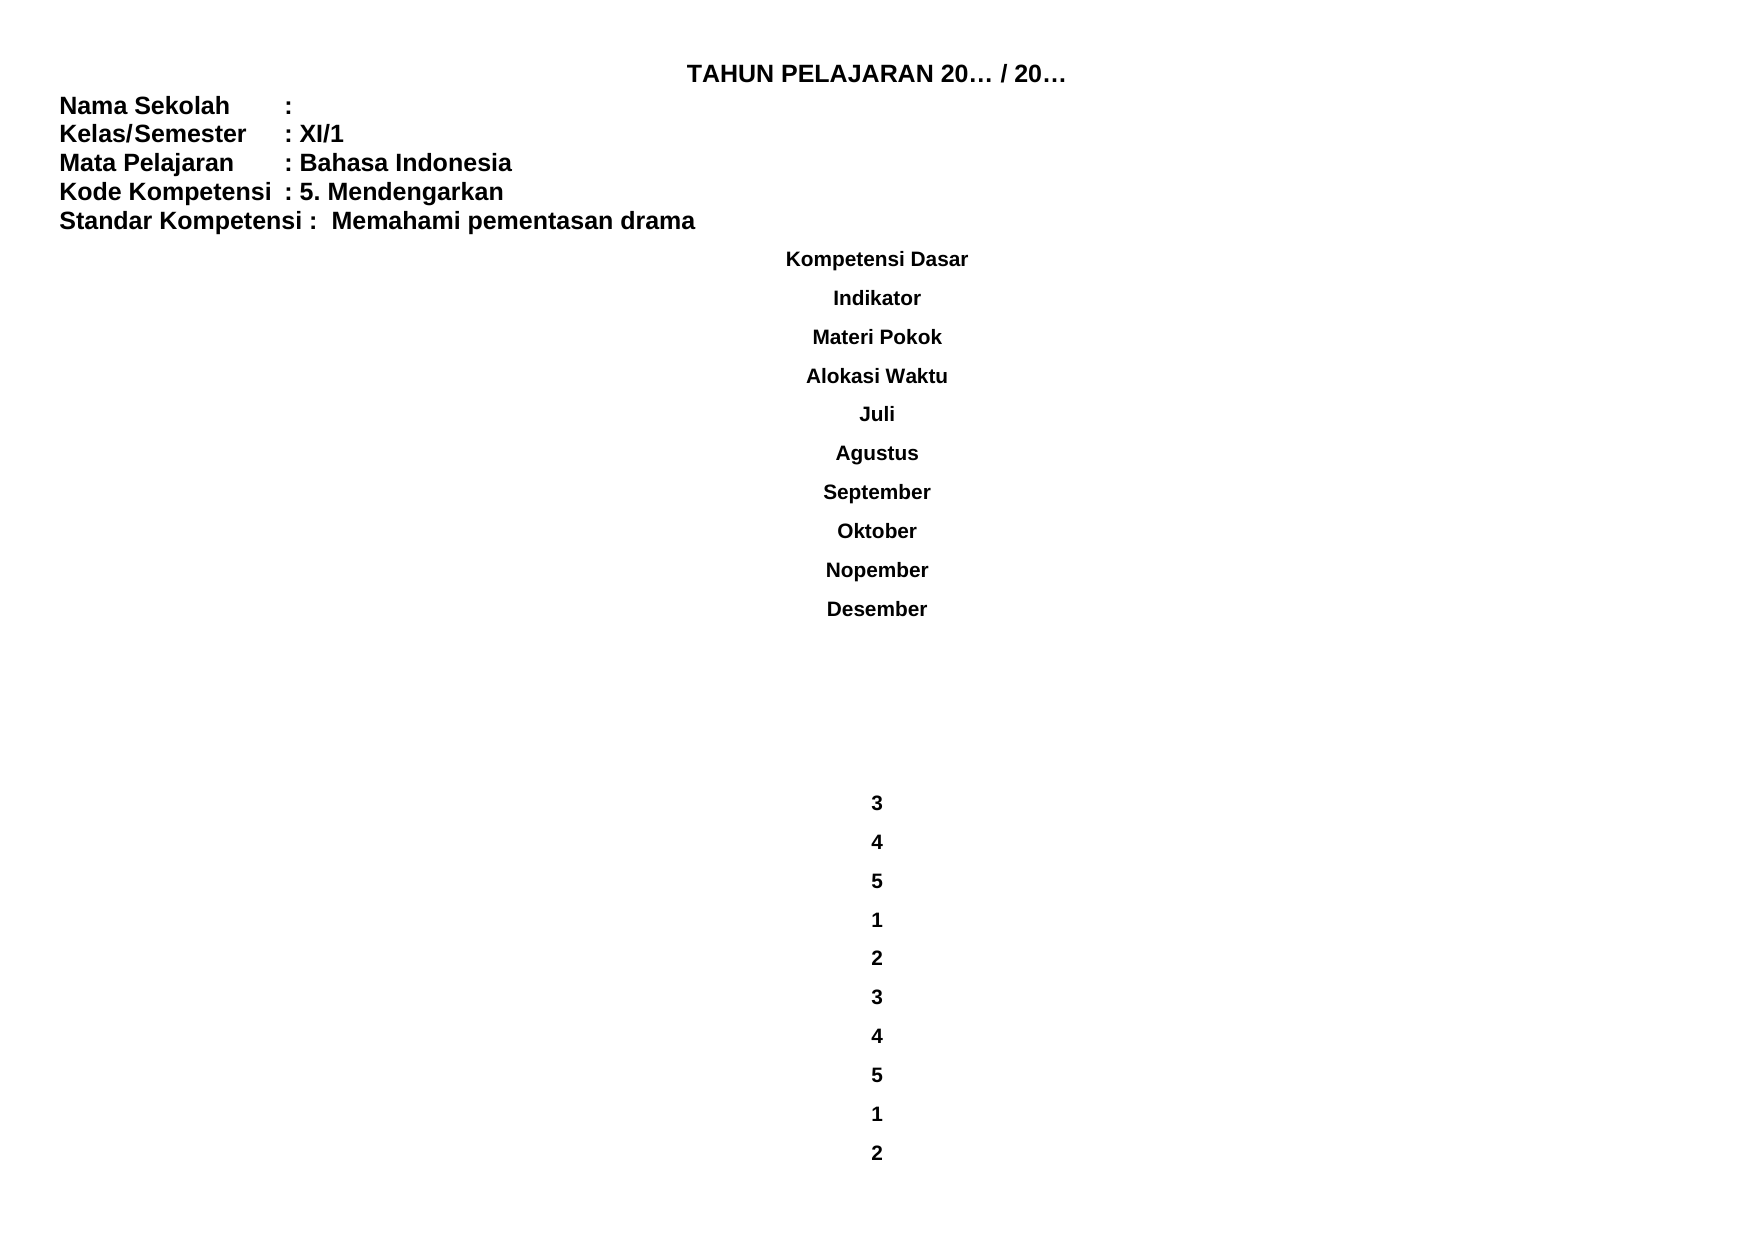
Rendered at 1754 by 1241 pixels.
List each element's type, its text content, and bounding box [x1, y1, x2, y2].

text Standar Kompetensi : Memahami pementasan drama [59, 206, 1695, 234]
text TAHUN PELAJARAN 20… / 20… [59, 59, 1695, 88]
text Kelas/ Semester : XI/1 [59, 119, 1695, 148]
text Mata Pelajaran : Bahasa Indonesia [59, 148, 1695, 177]
text Kode Kompetensi : 5. Mendengarkan [59, 177, 1695, 206]
text Nama Sekolah : [59, 91, 1695, 119]
